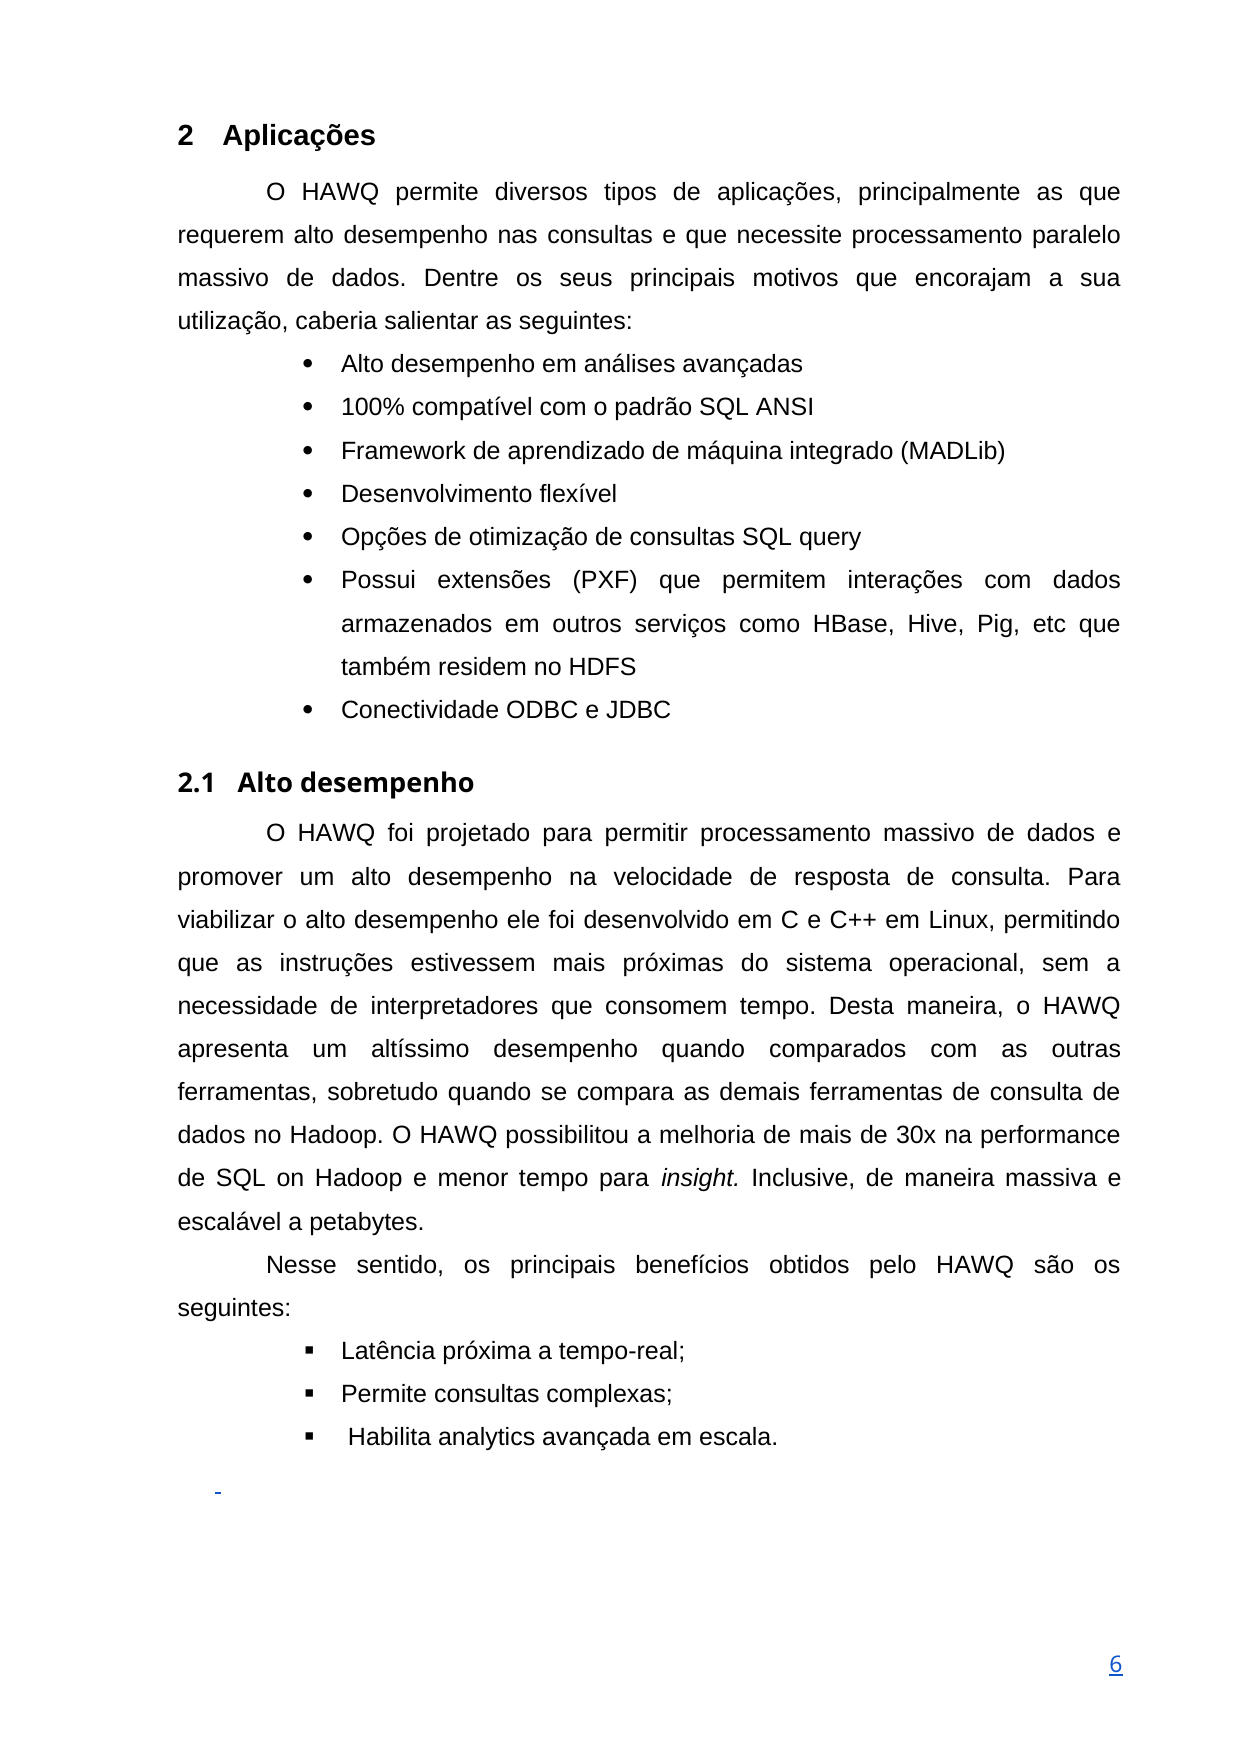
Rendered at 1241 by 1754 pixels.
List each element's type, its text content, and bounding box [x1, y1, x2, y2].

list Permite consultas complexas; [303, 1379, 1122, 1408]
text Nesse sentido, os principais benefícios obtidos pelo HAWQ são os seguintes: [177, 1249, 1122, 1321]
subtitle Alto desempenho [177, 763, 1122, 800]
list Habilita analytics avançada em escala. [303, 1422, 1122, 1451]
text O HAWQ foi projetado para permitir processamento massivo de dados e promover um alto desempenho na velocidade de resposta de consulta. Para viabilizar o alto desempenho ele foi desenvolvido em C e C++ em Linux, permitindo que as instruções estivessem mais próximas do sistema operacional, sem a necessidade de interpretadores que consomem tempo. Desta maneira, o HAWQ apresenta um altíssimo desempenho quando comparados com as outras ferramentas, sobretudo quando se compara as demais ferramentas de consulta de dados no Hadoop. O HAWQ possibilitou a melhoria de mais de 30x na performance de SQL on Hadoop e menor tempo para insight. Inclusive, de maneira massiva e escalável a petabytes. [177, 818, 1122, 1235]
list Latência próxima a tempo-real; [303, 1336, 1122, 1365]
list Opções de otimização de consultas SQL query [303, 522, 1122, 551]
list Framework de aprendizado de máquina integrado (MADLib) [303, 436, 1122, 464]
list 100% compatível com o padrão SQL ANSI [303, 392, 1122, 421]
list Alto desempenho em análises avançadas [303, 349, 1122, 378]
list Desenvolvimento flexível [303, 479, 1122, 508]
list Possui extensões (PXF) que permitem interações com dados armazenados em outros serviços como HBase, Hive, Pig, etc que também residem no HDFS [303, 565, 1122, 680]
list Conectividade ODBC e JDBC [303, 695, 1122, 724]
text O HAWQ permite diversos tipos de aplicações, principalmente as que requerem alto desempenho nas consultas e que necessite processamento paralelo massivo de dados. Dentre os seus principais motivos que encorajam a sua utilização, caberia salientar as seguintes: [177, 177, 1122, 335]
subtitle Aplicações [177, 118, 1122, 152]
